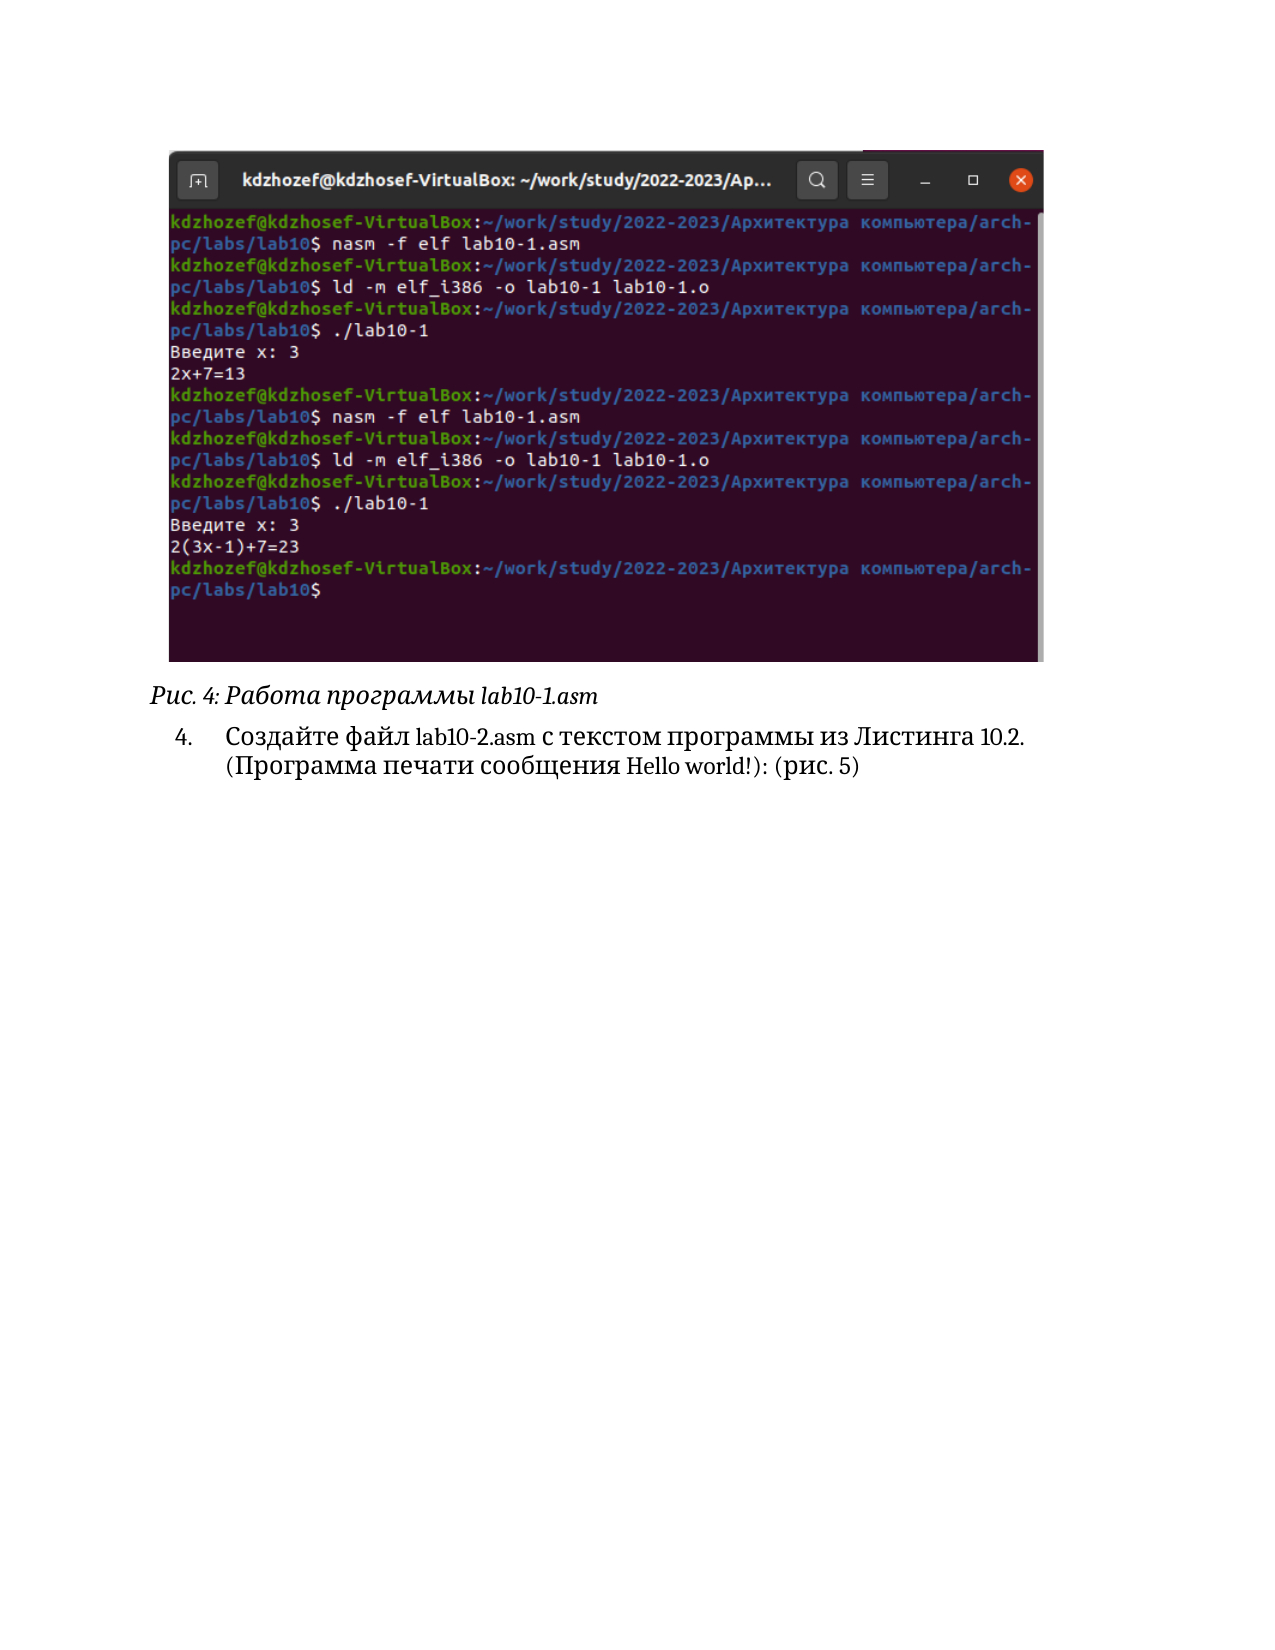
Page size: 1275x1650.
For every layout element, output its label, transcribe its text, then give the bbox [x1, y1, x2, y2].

picture [168, 150, 1044, 662]
list Создайте файл lab10-2.asm с текстом программы из Листинга 10.2. (Программа печати сообщения Hello world!): (рис. 5) [175, 723, 1125, 781]
text Рис. 4: Работа программы lab10-1.asm [150, 682, 1125, 711]
